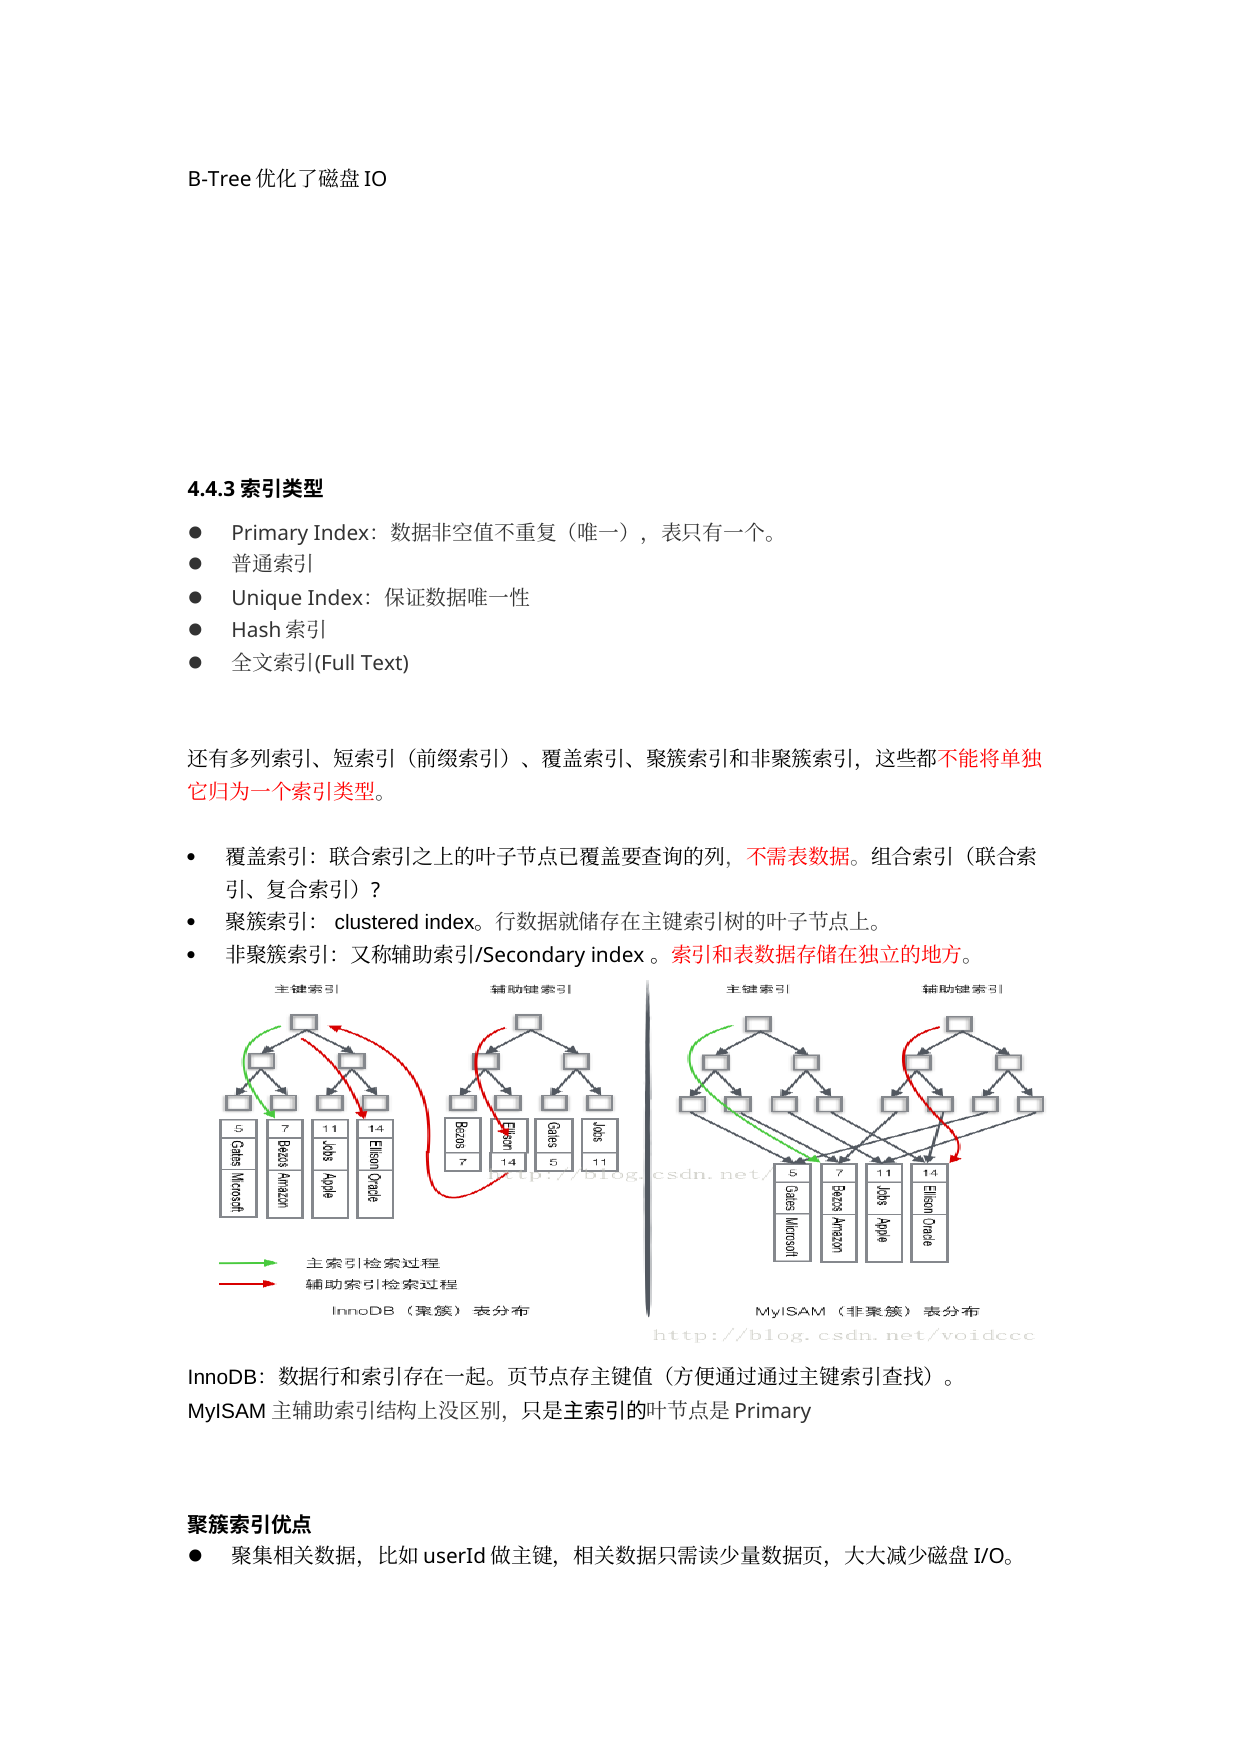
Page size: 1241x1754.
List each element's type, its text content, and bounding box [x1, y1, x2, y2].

text 聚簇索引优点 [187, 1507, 1053, 1539]
text 还有多列索引、短索引（前缀索引）、覆盖索引、聚簇索引和非聚簇索引，这些都不能将单独它归为一个索引类型。 [187, 743, 1053, 808]
list 非聚簇索引：又称辅助索引/Secondary index 。索引和表数据存储在独立的地方。 [187, 938, 1053, 971]
list 全文索引(Full Text) [187, 646, 1053, 678]
list Hash索引 [187, 613, 1053, 646]
text InnoDB：数据行和索引存在一起。页节点存主键值（方便通过通过主键索引查找）。 [187, 1361, 1053, 1393]
list 聚簇索引： clustered index。行数据就储存在主键索引树的叶子节点上。 [187, 906, 1053, 938]
text MyISAM 主辅助索引结构上没区别，只是主索引的叶节点是Primary [187, 1393, 1053, 1426]
subtitle 4.4.3 索引类型 [187, 471, 1053, 503]
list 覆盖索引：联合索引之上的叶子节点已覆盖要查询的列，不需表数据。组合索引（联合索引、复合索引）? [187, 841, 1053, 906]
picture [187, 980, 1053, 1351]
text B-Tree优化了磁盘IO [187, 162, 1053, 194]
list 普通索引 [187, 548, 1053, 581]
list Primary Index：数据非空值不重复（唯一），表只有一个。 [187, 516, 1053, 548]
list Unique Index：保证数据唯一性 [187, 581, 1053, 613]
list 聚集相关数据，比如userId做主键，相关数据只需读少量数据页，大大减少磁盘I/O。 [187, 1539, 1053, 1572]
